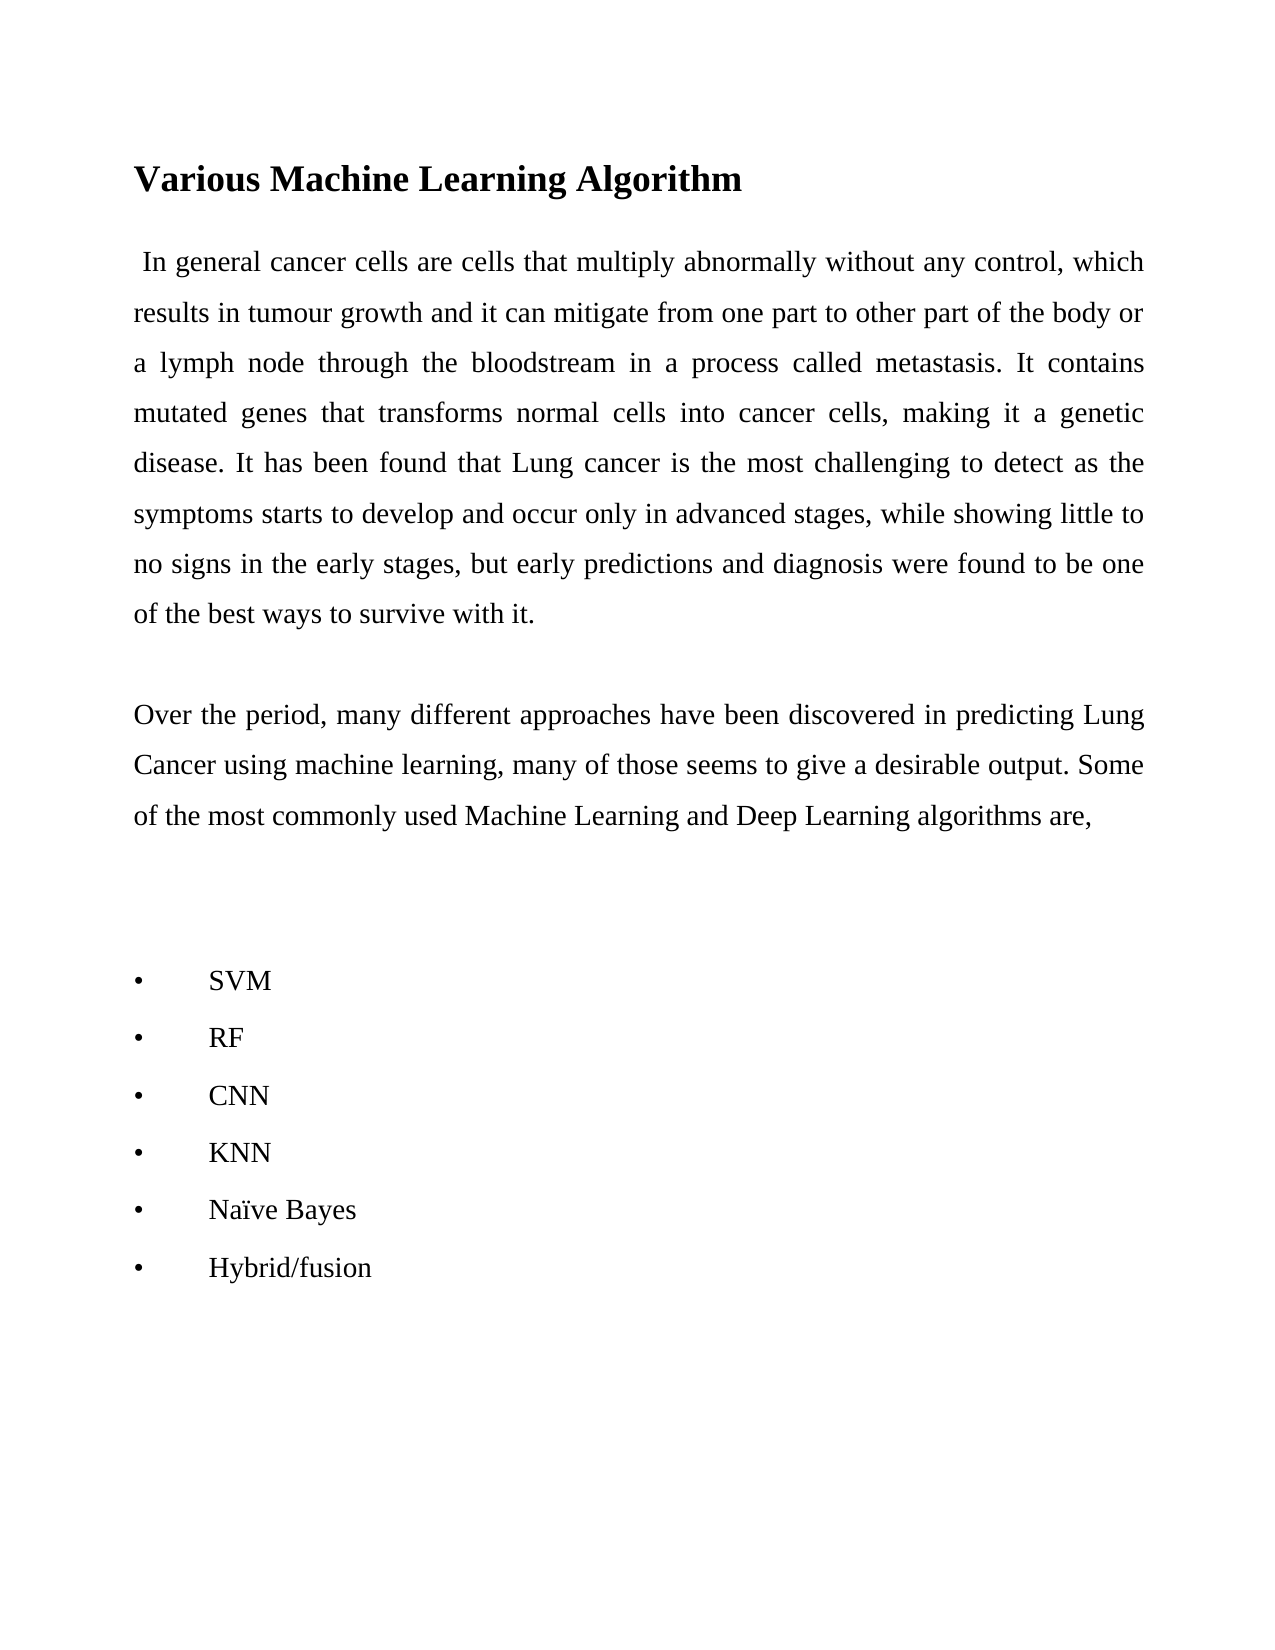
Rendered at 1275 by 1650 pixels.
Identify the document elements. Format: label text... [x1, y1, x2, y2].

list Hybrid/fusion [133, 1250, 1146, 1283]
text In general cancer cells are cells that multiply abnormally without any control, which results in tumour growth and it can mitigate from one part to other part of the body or a lymph node through the bloodstream in a process called metastasis. It contains mutated genes that transforms normal cells into cancer cells, making it a genetic disease. It has been found that Lung cancer is the most challenging to detect as the symptoms starts to develop and occur only in advanced stages, while showing little to no signs in the early stages, but early predictions and diagnosis were found to be one of the best ways to survive with it. [133, 244, 1146, 630]
list KNN [133, 1135, 1146, 1169]
text Various Machine Learning Algorithm [133, 156, 1146, 199]
list SVM [133, 963, 1146, 996]
list RF [133, 1020, 1146, 1054]
list Naïve Bayes [133, 1192, 1146, 1226]
text Over the period, many different approaches have been discovered in predicting Lung Cancer using machine learning, many of those seems to give a desirable output. Some of the most commonly used Machine Learning and Deep Learning algorithms are, [133, 697, 1146, 831]
list CNN [133, 1078, 1146, 1111]
